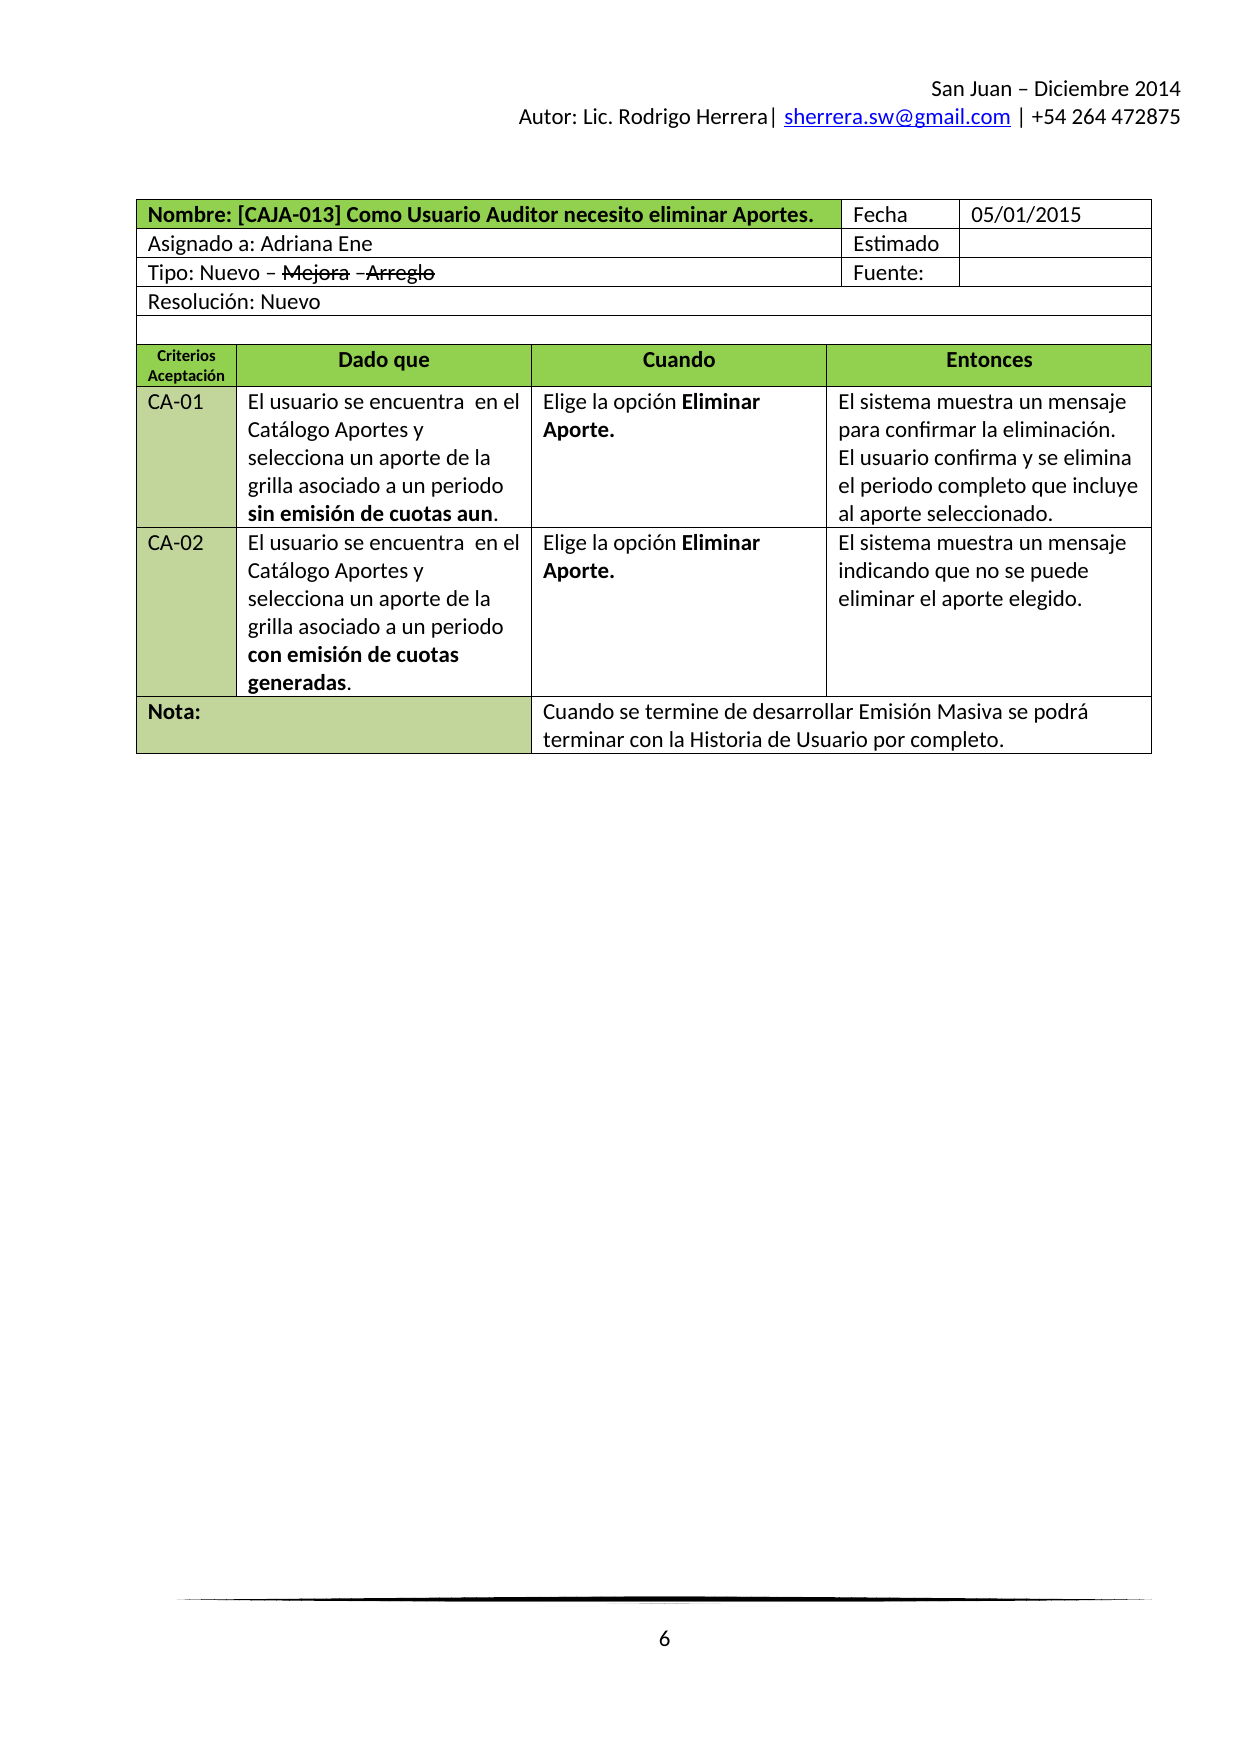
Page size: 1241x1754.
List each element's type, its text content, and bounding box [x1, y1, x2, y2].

table_cell Dado que [237, 345, 531, 386]
table_cell Fuente: [842, 258, 959, 286]
table_cell Asignado a: Adriana Ene [137, 229, 841, 257]
table_cell CA-02 [137, 528, 236, 696]
table_cell [960, 258, 1151, 286]
picture [176, 1595, 1152, 1604]
table_cell Elige la opción Eliminar Aporte. [532, 387, 826, 527]
table_cell CA-01 [137, 387, 236, 527]
table_header Fecha [842, 200, 959, 228]
table_cell El sistema muestra un mensaje para confirmar la eliminación. El usuario confirma y se elimina el periodo completo que incluye al aporte seleccionado. [827, 387, 1151, 527]
table_cell [137, 316, 1151, 344]
table_cell Tipo: Nuevo – Mejora –Arreglo [137, 258, 841, 286]
table_cell Criterios Aceptación [137, 345, 236, 386]
table_cell Cuando [532, 345, 826, 386]
table_cell Cuando se termine de desarrollar Emisión Masiva se podrá terminar con la Historia de Usuario por completo. [532, 697, 1151, 753]
table_header 05/01/2015 [960, 200, 1151, 228]
table_cell El sistema muestra un mensaje indicando que no se puede eliminar el aporte elegido. [827, 528, 1151, 696]
table_cell Entonces [827, 345, 1151, 386]
table_cell Elige la opción Eliminar Aporte. [532, 528, 826, 696]
table_cell [960, 229, 1151, 257]
table_cell Resolución: Nuevo [137, 287, 1151, 315]
table_cell Estimado [842, 229, 959, 257]
table_cell Nota: [137, 697, 531, 753]
table_cell El usuario se encuentra en el Catálogo Aportes y selecciona un aporte de la grilla asociado a un periodo con emisión de cuotas generadas. [237, 528, 531, 696]
table_cell El usuario se encuentra en el Catálogo Aportes y selecciona un aporte de la grilla asociado a un periodo sin emisión de cuotas aun. [237, 387, 531, 527]
table_header Nombre: [CAJA-013] Como Usuario Auditor necesito eliminar Aportes. [137, 200, 841, 228]
